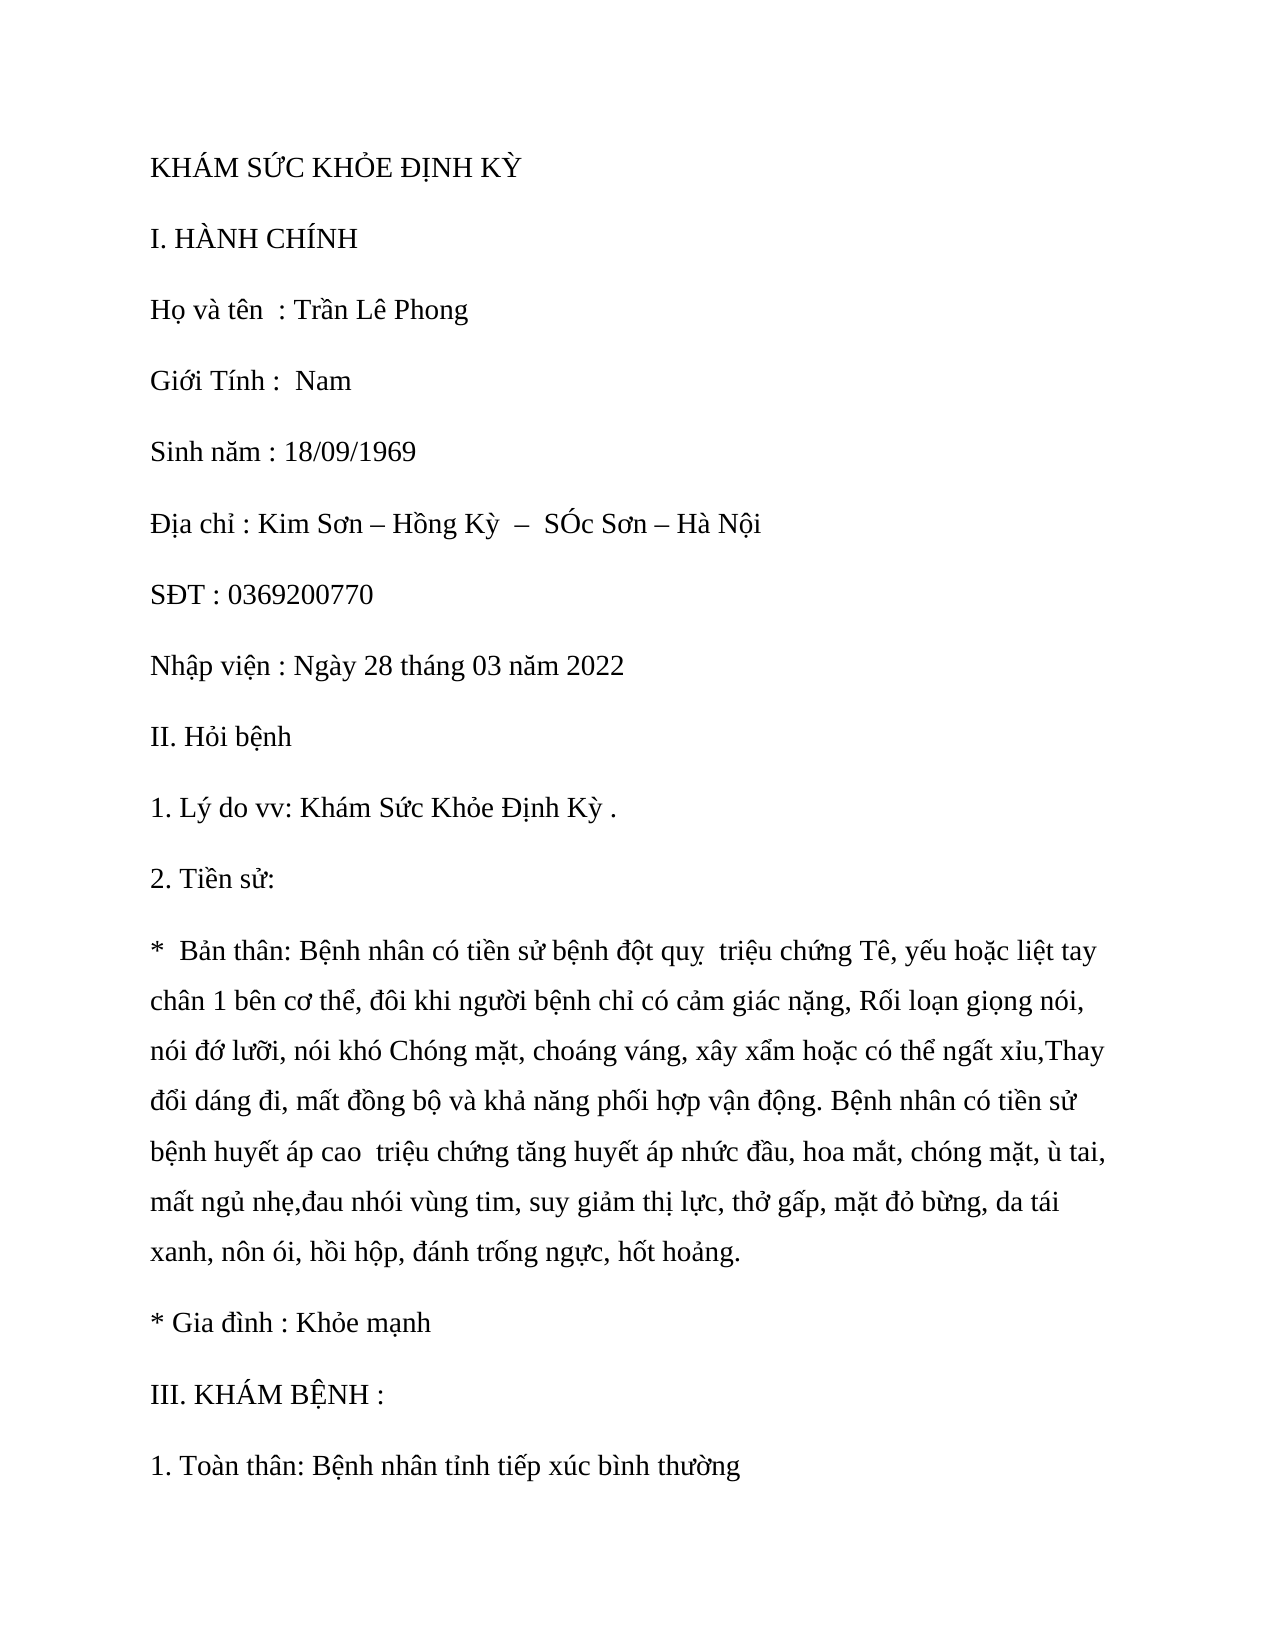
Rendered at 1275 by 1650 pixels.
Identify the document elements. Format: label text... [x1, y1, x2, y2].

text SĐT : 0369200770 [150, 577, 1125, 610]
text Nhập viện : Ngày 28 tháng 03 năm 2022 [150, 648, 1125, 682]
text Giới Tính : Nam [150, 363, 1125, 397]
text Địa chỉ : Kim Sơn – Hồng Kỳ – SÓc Sơn – Hà Nội [150, 506, 1125, 539]
text Họ và tên : Trần Lê Phong [150, 292, 1125, 326]
text 1. Lý do vv: Khám Sức Khỏe Định Kỳ . [150, 790, 1125, 824]
text 2. Tiền sử: [150, 861, 1125, 895]
text KHÁM SỨC KHỎE ĐỊNH KỲ [150, 150, 1125, 183]
text 1. Toàn thân: Bệnh nhân tỉnh tiếp xúc bình thường [150, 1448, 1125, 1481]
text * Gia đình : Khỏe mạnh [150, 1306, 1125, 1339]
text II. Hỏi bệnh [150, 719, 1125, 753]
text I. HÀNH CHÍNH [150, 221, 1125, 255]
text III. KHÁM BỆNH : [150, 1377, 1125, 1410]
text Sinh năm : 18/09/1969 [150, 434, 1125, 468]
text * Bản thân: Bệnh nhân có tiền sử bệnh đột quỵ triệu chứng Tê, yếu hoặc liệt tay chân 1 bên cơ thể, đôi khi người bệnh chỉ có cảm giác nặng, Rối loạn giọng nói, nói đớ lưỡi, nói khó Chóng mặt, choáng váng, xây xẩm hoặc có thể ngất xỉu,Thay đổi dáng đi, mất đồng bộ và khả năng phối hợp vận động. Bệnh nhân có tiền sử bệnh huyết áp cao triệu chứng tăng huyết áp nhức đầu, hoa mắt, chóng mặt, ù tai, mất ngủ nhẹ,đau nhói vùng tim, suy giảm thị lực, thở gấp, mặt đỏ bừng, da tái xanh, nôn ói, hồi hộp, đánh trống ngực, hốt hoảng. [150, 933, 1125, 1268]
